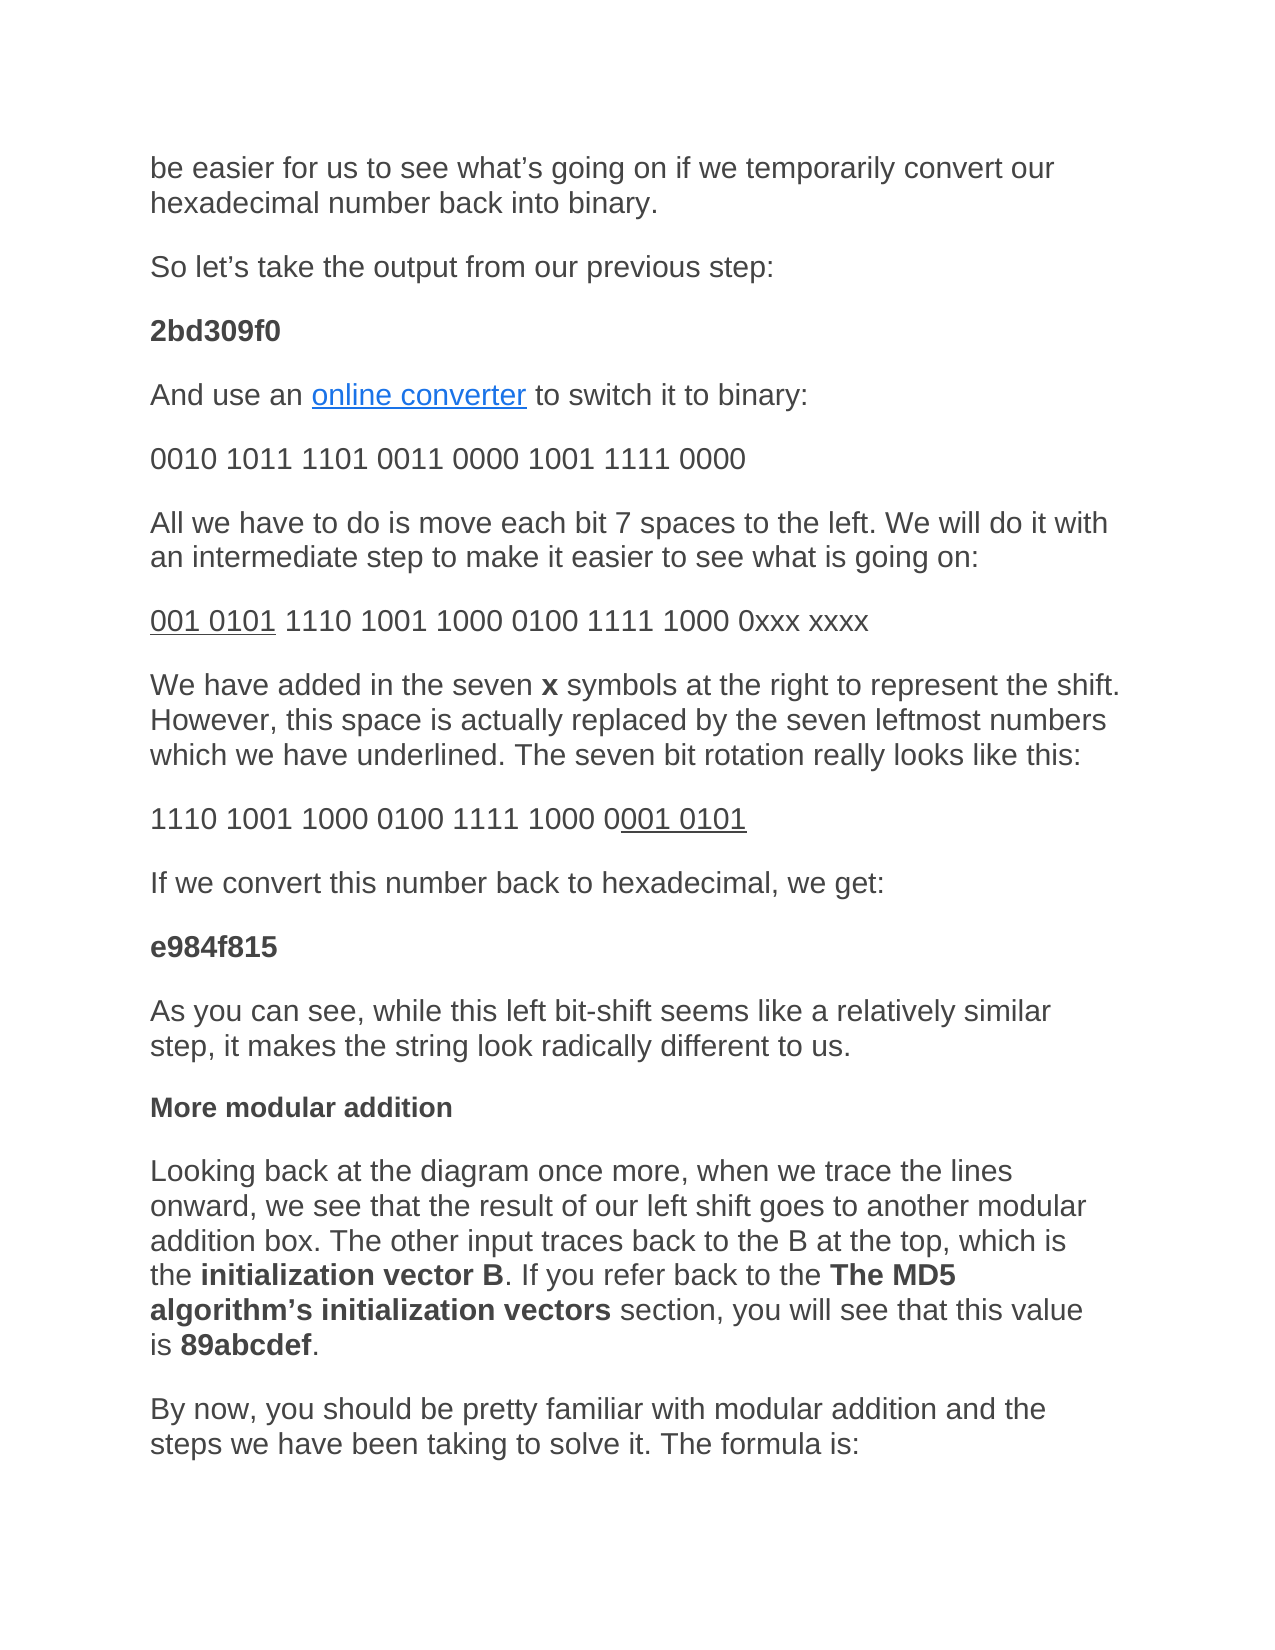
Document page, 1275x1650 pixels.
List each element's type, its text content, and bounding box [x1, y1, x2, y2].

text All we have to do is move each bit 7 spaces to the left. We will do it with an intermediate step to make it easier to see what is going on: [150, 504, 1125, 574]
text So let’s take the output from our previous step: [150, 249, 1125, 283]
text And use an online converter to switch it to binary: [150, 377, 1125, 411]
text We have added in the seven x symbols at the right to represent the shift. However, this space is actually replaced by the seven leftmost numbers which we have underlined. The seven bit rotation really looks like this: [150, 667, 1125, 772]
text e984f815 [150, 929, 1125, 963]
text 001 0101 1110 1001 1000 0100 1111 1000 0xxx xxxx [150, 603, 1125, 638]
text As you can see, while this left bit-shift seems like a relatively similar step, it makes the string look radically different to us. [150, 993, 1125, 1062]
text 0010 1011 1101 0011 0000 1001 1111 0000 [150, 441, 1125, 475]
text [150, 150, 1125, 219]
text Looking back at the diagram once more, when we trace the lines onward, we see that the result of our left shift goes to another modular addition box. The other input traces back to the B at the top, which is the initialization vector B. If you refer back to the The MD5 algorithm’s initialization vectors section, you will see that this value is 89abcdef. [150, 1153, 1125, 1362]
text If we convert this number back to hexadecimal, we get: [150, 865, 1125, 899]
text 1110 1001 1000 0100 1111 1000 0001 0101 [150, 801, 1125, 836]
text More modular addition [150, 1091, 1125, 1124]
text By now, you should be pretty familiar with modular addition and the steps we have been taking to solve it. The formula is: [150, 1391, 1125, 1461]
text 2bd309f0 [150, 313, 1125, 347]
